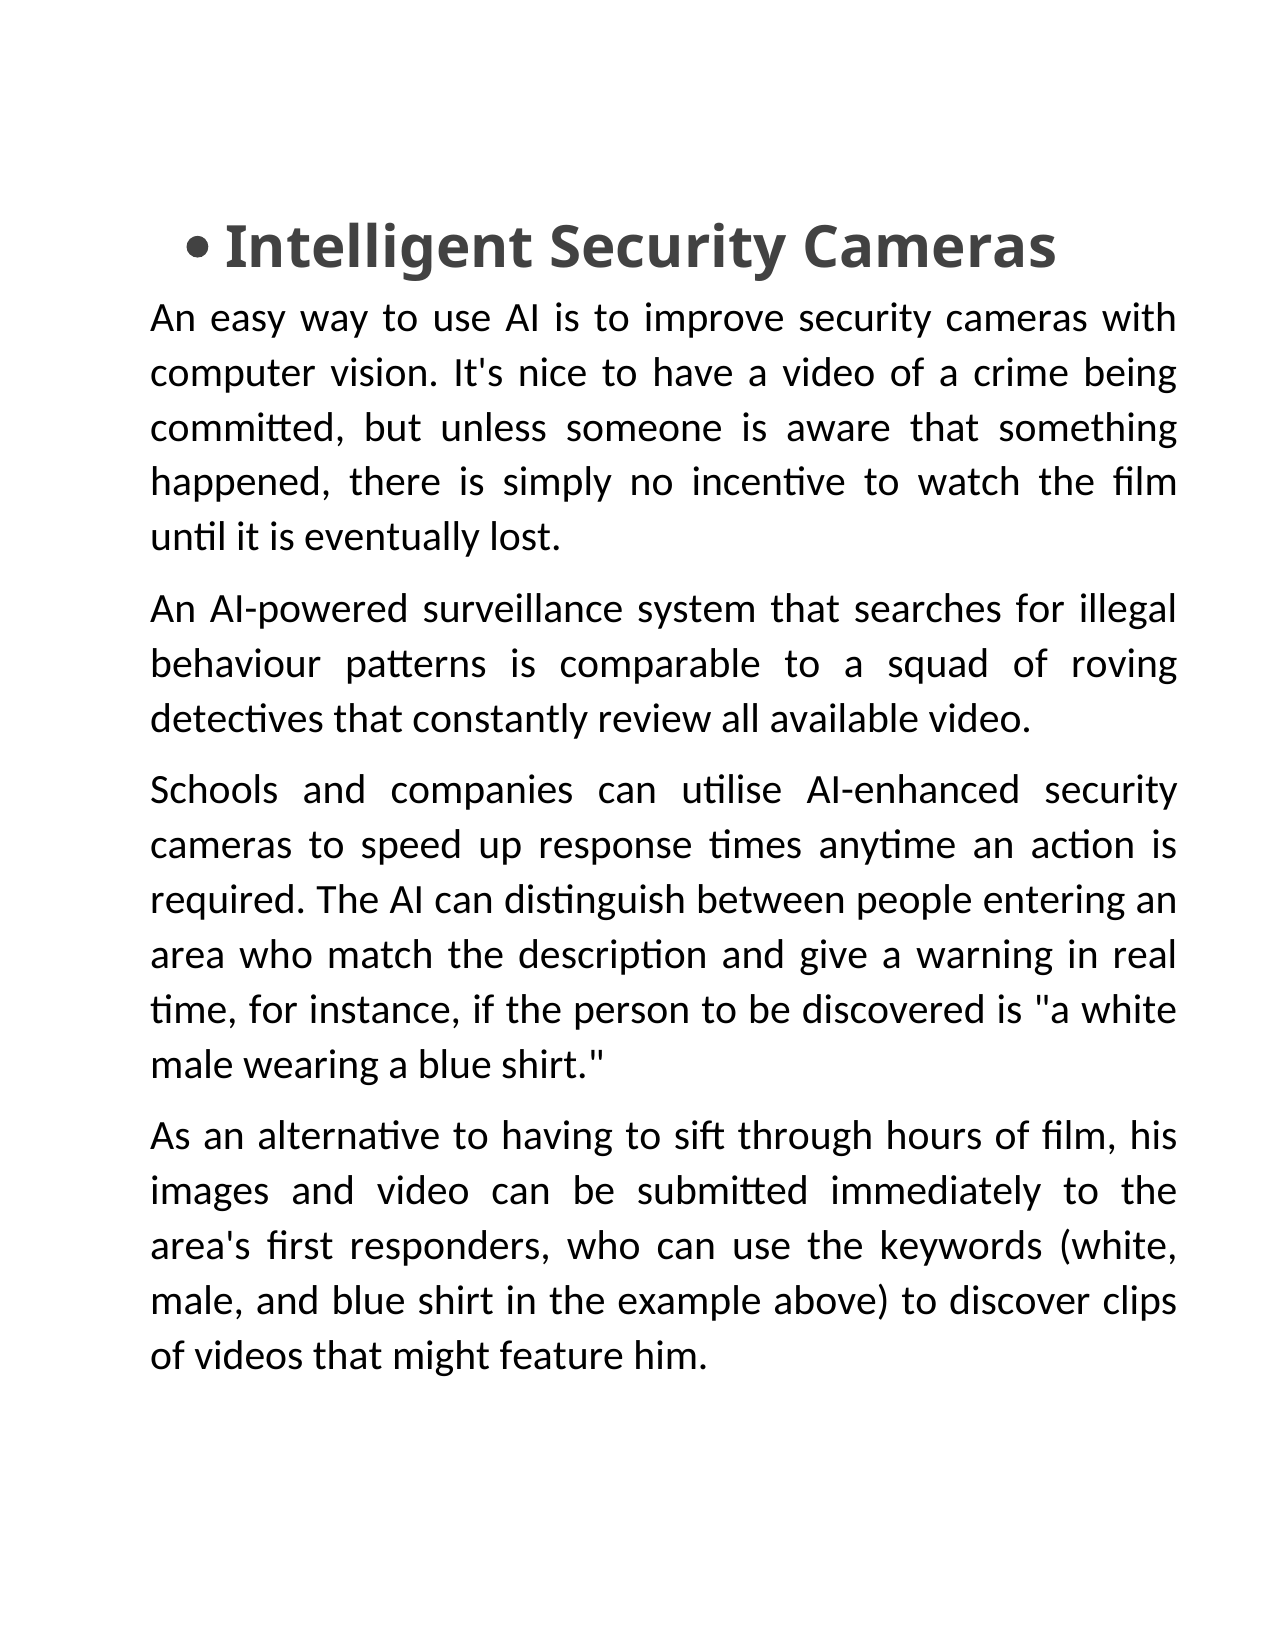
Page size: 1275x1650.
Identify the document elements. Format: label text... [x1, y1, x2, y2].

text As an alternative to having to sift through hours of film, his images and video can be submitted immediately to the area's first responders, who can use the keywords (white, male, and blue shirt in the example above) to discover clips of videos that might feature him. [150, 1109, 1179, 1380]
text An easy way to use AI is to improve security cameras with computer vision. It's nice to have a video of a crime being committed, but unless someone is aware that something happened, there is simply no incentive to watch the film until it is eventually lost. [150, 291, 1179, 561]
text An AI-powered surveillance system that searches for illegal behaviour patterns is comparable to a squad of roving detectives that constantly review all available video. [150, 582, 1179, 742]
text Schools and companies can utilise AI-enhanced security cameras to speed up response times anytime an action is required. The AI can distinguish between people entering an area who match the description and give a warning in real time, for instance, if the person to be discovered is "a white male wearing a blue shirt." [150, 763, 1179, 1088]
subtitle Intelligent Security Cameras [187, 205, 1179, 284]
